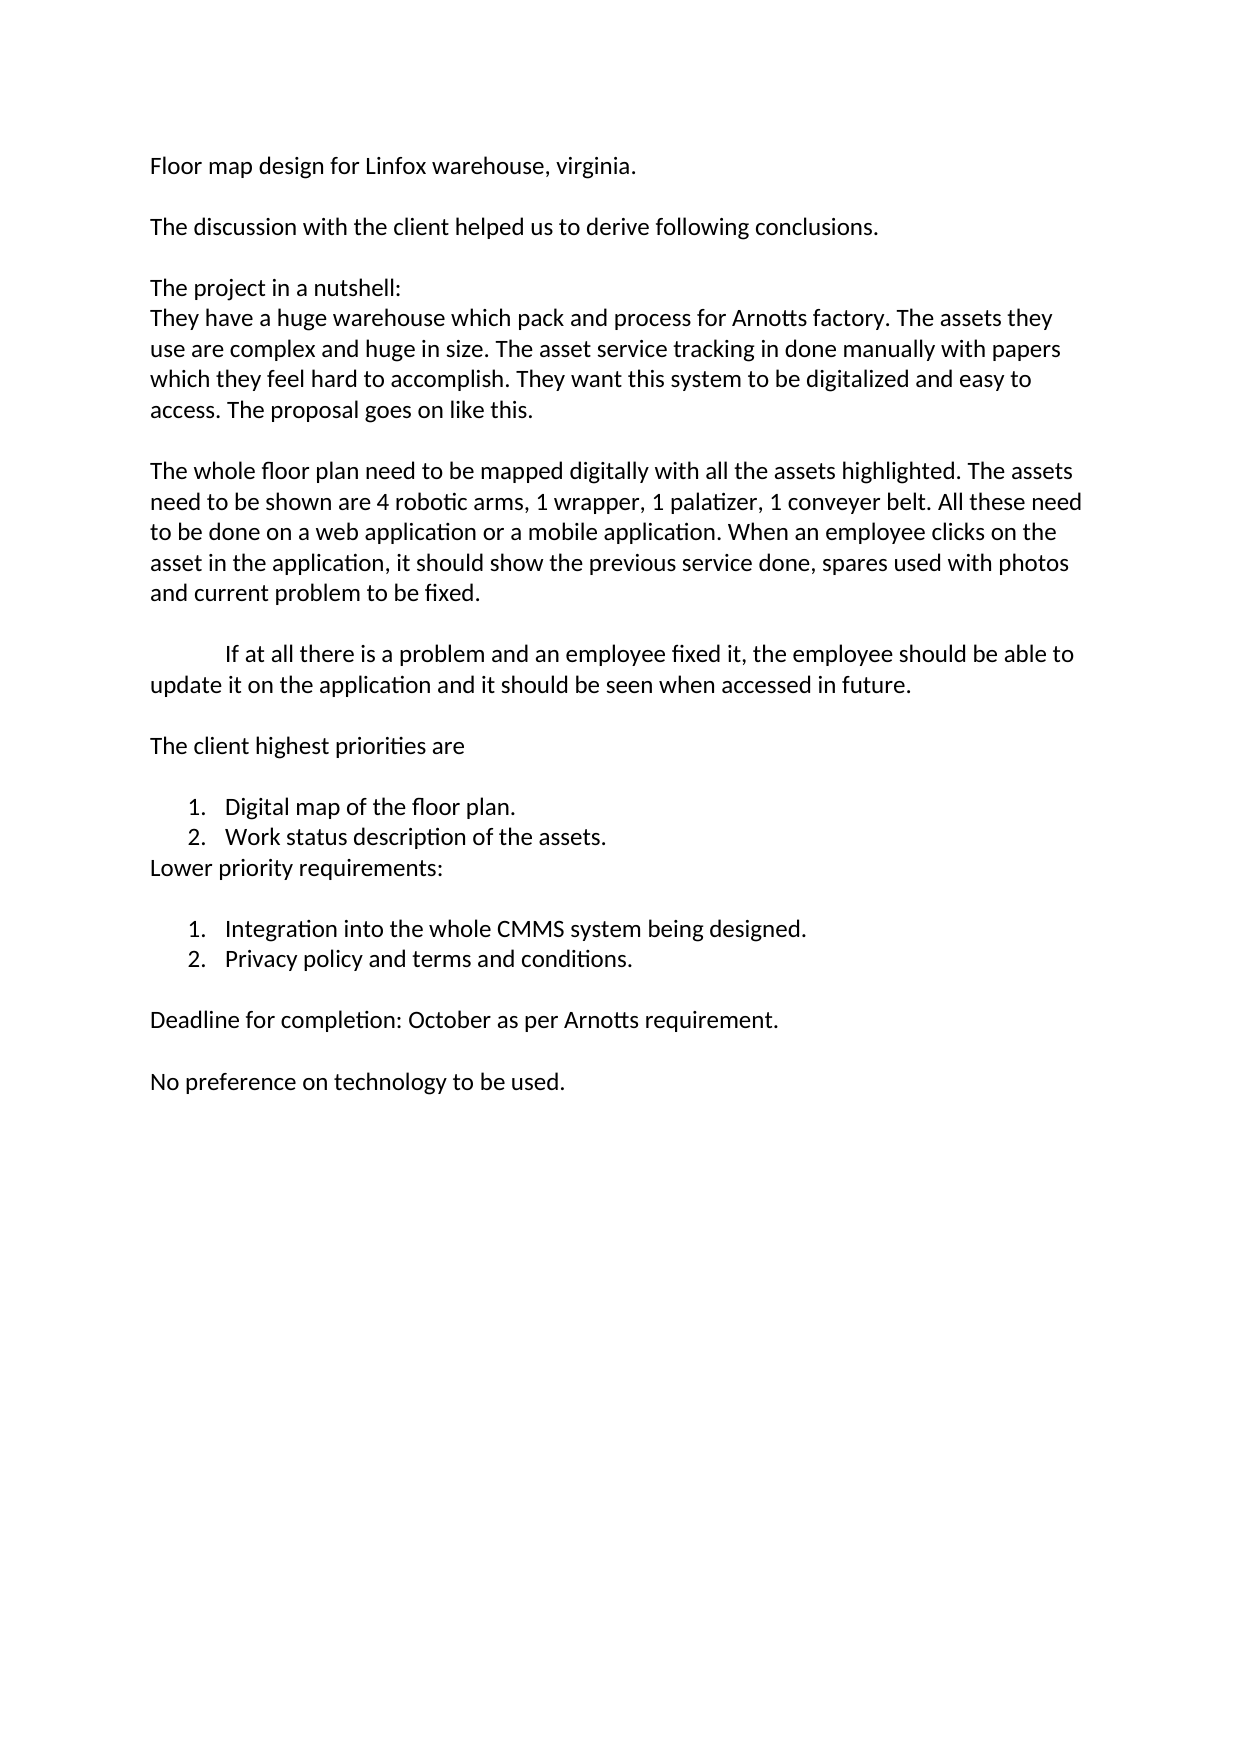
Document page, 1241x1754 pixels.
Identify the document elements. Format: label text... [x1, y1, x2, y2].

text The client highest priorities are [150, 730, 1090, 760]
text Lower priority requirements: [150, 852, 1090, 882]
text The whole floor plan need to be mapped digitally with all the assets highlighted. The assets need to be shown are 4 robotic arms, 1 wrapper, 1 palatizer, 1 conveyer belt. All these need to be done on a web application or a mobile application. When an employee clicks on the asset in the application, it should show the previous service done, spares used with photos and current problem to be fixed. [150, 455, 1090, 608]
list Privacy policy and terms and conditions. [187, 943, 1090, 974]
list Integration into the whole CMMS system being designed. [187, 913, 1090, 943]
list Digital map of the floor plan. [187, 791, 1090, 821]
text They have a huge warehouse which pack and process for Arnotts factory. The assets they use are complex and huge in size. The asset service tracking in done manually with papers which they feel hard to accomplish. They want this system to be digitalized and easy to access. The proposal goes on like this. [150, 303, 1090, 425]
text No preference on technology to be used. [150, 1066, 1090, 1096]
list Work status description of the assets. [187, 821, 1090, 852]
text The discussion with the client helped us to derive following conclusions. [150, 211, 1090, 242]
text The project in a nutshell: [150, 272, 1090, 303]
text If at all there is a problem and an employee fixed it, the employee should be able to update it on the application and it should be seen when accessed in future. [150, 638, 1090, 699]
text Deadline for completion: October as per Arnotts requirement. [150, 1004, 1090, 1035]
text Floor map design for Linfox warehouse, virginia. [150, 150, 1090, 181]
